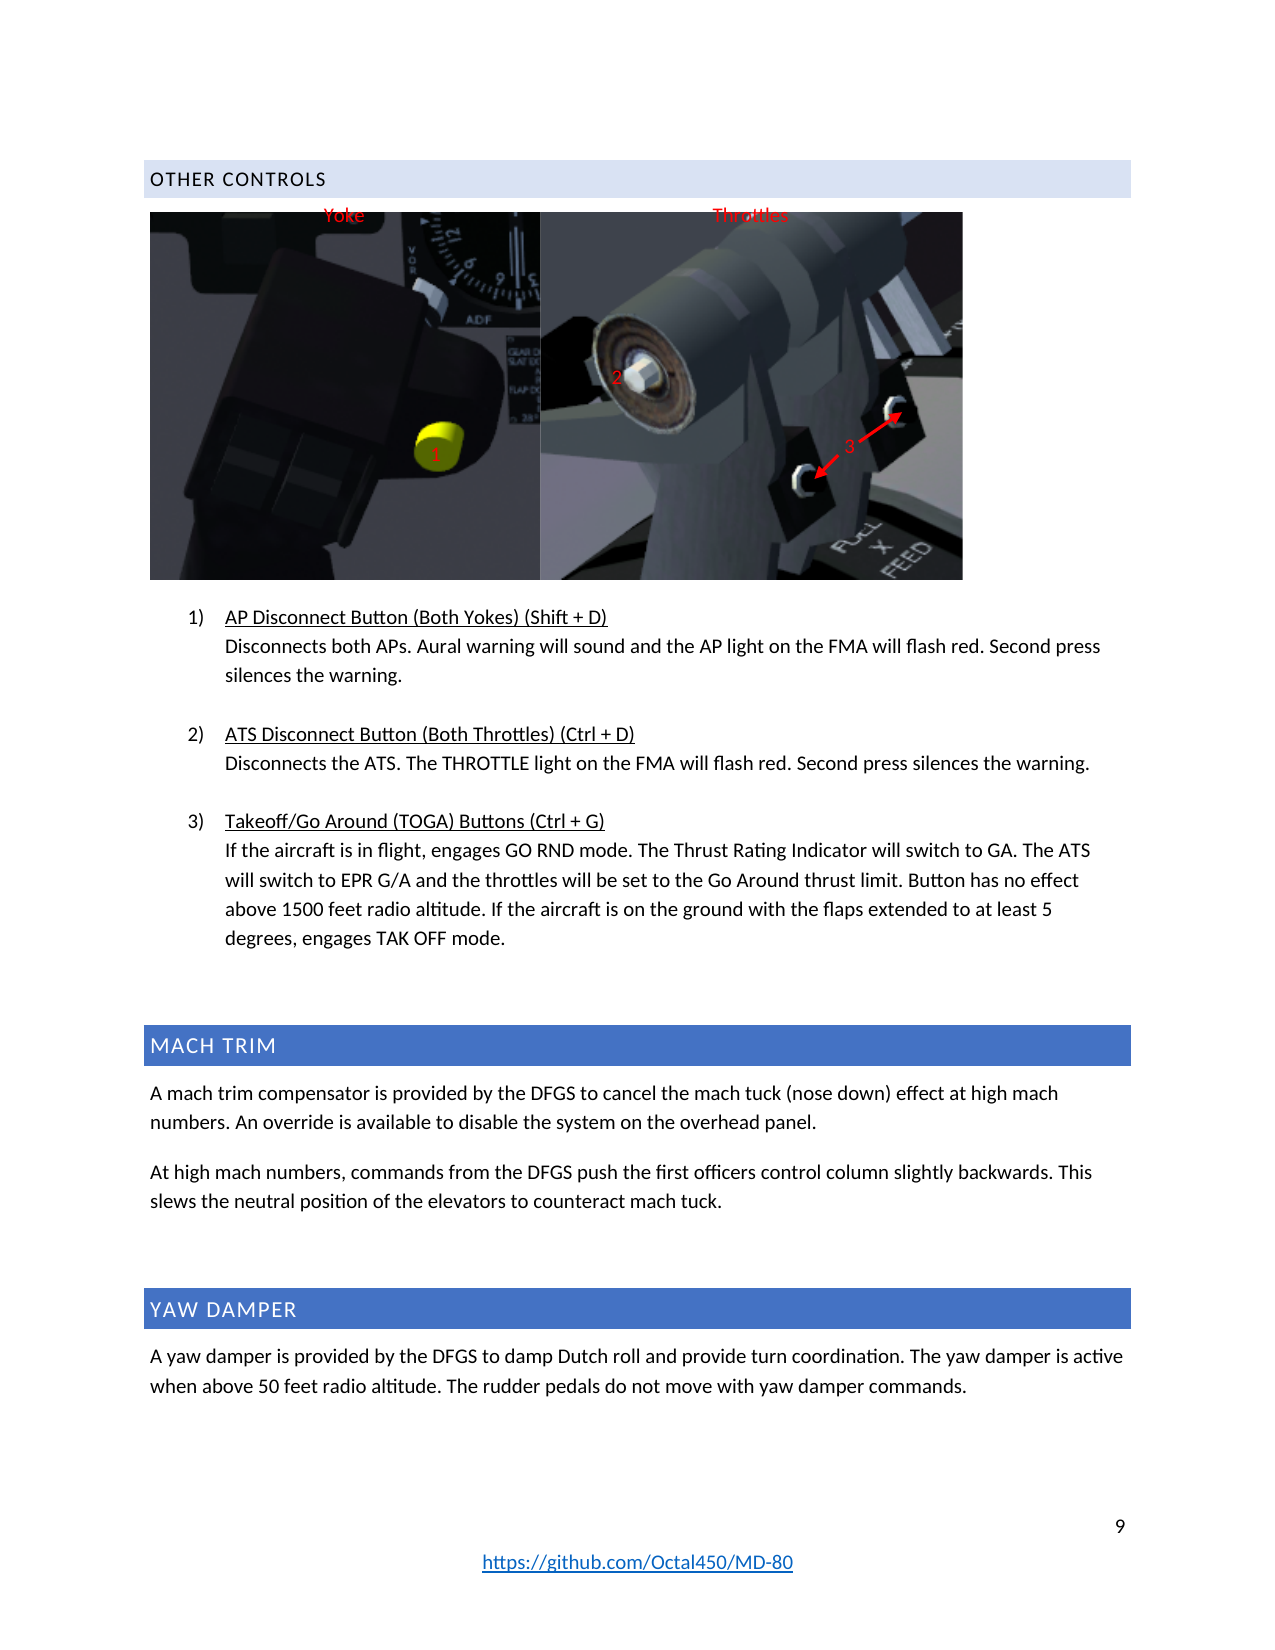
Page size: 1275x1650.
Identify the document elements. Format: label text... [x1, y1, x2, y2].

subtitle Other Controls [150, 167, 1125, 192]
picture [336, 213, 341, 221]
list AP Disconnect Button (Both Yokes) (Shift + D) Disconnects both APs. Aural warning will sound and the AP light on the FMA will flash red. Second press silences the warning. [187, 604, 1125, 717]
subtitle Yaw Damper [150, 1295, 1125, 1323]
list ATS Disconnect Button (Both Throttles) (Ctrl + D) Disconnects the ATS. The THROTTLE light on the FMA will flash red. Second press silences the warning. [187, 721, 1125, 805]
text A mach trim compensator is provided by the DFGS to cancel the mach tuck (nose down) effect at high mach numbers. An override is available to disable the system on the overhead panel. [150, 1080, 1125, 1135]
picture [744, 213, 749, 221]
subtitle Mach Trim [150, 1031, 1125, 1059]
picture [150, 212, 963, 580]
list Takeoff/Go Around (TOGA) Buttons (Ctrl + G) If the aircraft is in flight, engages GO RND mode. The Thrust Rating Indicator will switch to GA. The ATS will switch to EPR G/A and the throttles will be set to the Go Around thrust limit. Button has no effect above 1500 feet radio altitude. If the aircraft is on the ground with the flaps extended to at least 5 degrees, engages TAK OFF mode. [187, 808, 1125, 951]
